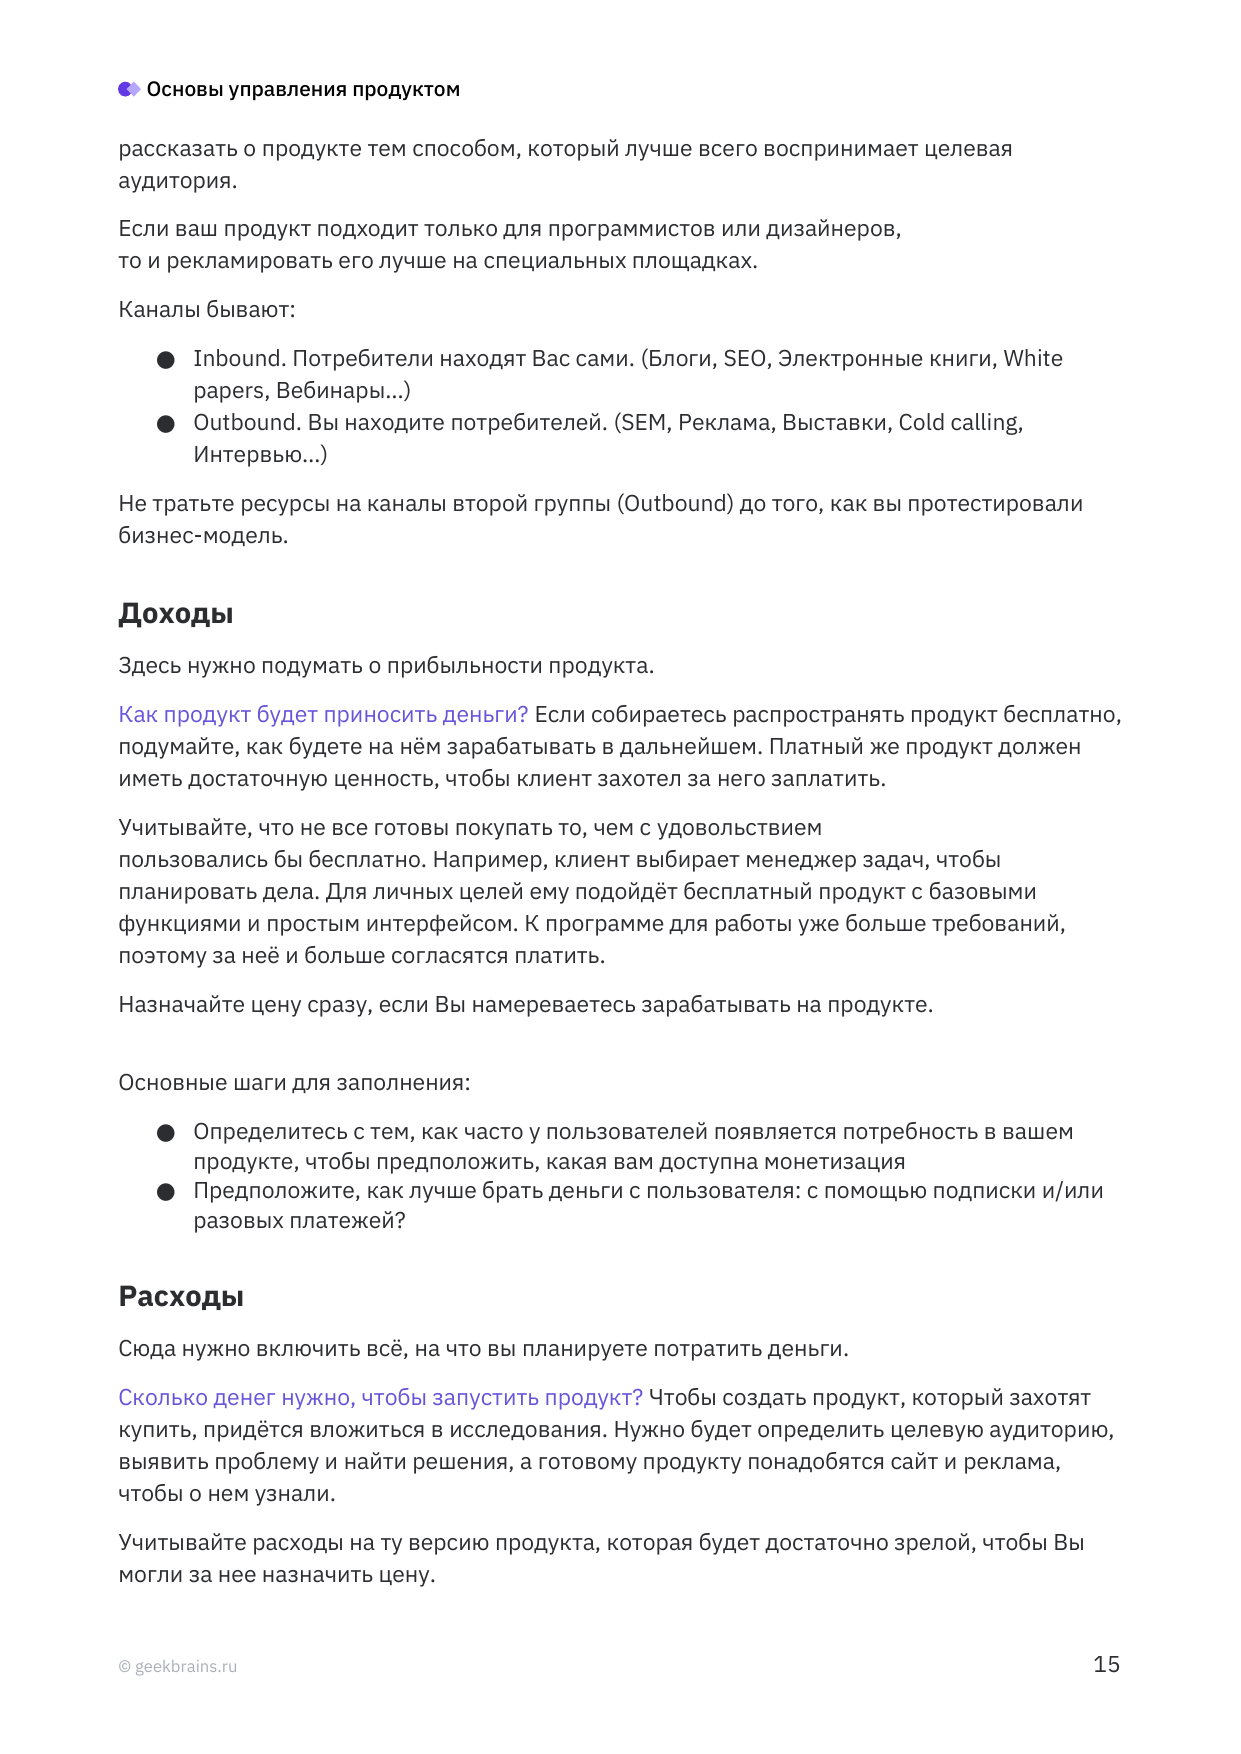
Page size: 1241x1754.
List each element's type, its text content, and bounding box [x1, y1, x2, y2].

list Inbound. Потребители находят Вас сами. (Блоги, SEO, Электронные книги, White papers, Вебинары…) [156, 343, 1122, 405]
list Определитесь с тем, как часто у пользователей появляется потребность в вашем продукте, чтобы предположить, какая вам доступна монетизация [156, 1116, 1122, 1175]
text Как продукт будет приносить деньги? Если собираетесь распространять продукт бесплатно, подумайте, как будете на нём зарабатывать в дальнейшем. Платный же продукт должен иметь достаточную ценность, чтобы клиент захотел за него заплатить. [118, 698, 1122, 792]
text Если ваш продукт подходит только для программистов или дизайнеров, то и рекламировать его лучше на специальных площадках. [118, 213, 1122, 275]
text Учитывайте, что не все готовы покупать то, чем с удовольствием пользовались бы бесплатно. Например, клиент выбирает менеджер задач, чтобы планировать дела. Для личных целей ему подойдёт бесплатный продукт с базовыми функциями и простым интерфейсом. К программе для работы уже больше требований, поэтому за неё и больше согласятся платить. [118, 811, 1122, 969]
text Назначайте цену сразу, если Вы намереваетесь зарабатывать на продукте. [118, 988, 1122, 1018]
text Каналы бывают: [118, 294, 1122, 324]
text Здесь нужно подумать о прибыльности продукта. [118, 650, 1122, 679]
text Сколько денег нужно, чтобы запустить продукт? Чтобы создать продукт, который захотят купить, придётся вложиться в исследования. Нужно будет определить целевую аудиторию, выявить проблему и найти решения, а готовому продукту понадобятся сайт и реклама, чтобы о нем узнали. [118, 1381, 1122, 1507]
subtitle Доходы [118, 594, 1122, 632]
text Сюда нужно включить всё, на что вы планируете потратить деньги. [118, 1333, 1122, 1362]
list Предположите, как лучше брать деньги с пользователя: с помощью подписки и/или разовых платежей? [156, 1175, 1122, 1235]
list Outbound. Вы находите потребителей. (SEM, Реклама, Выставки, Cold calling, Интервью…) [156, 407, 1122, 469]
subtitle Расходы [118, 1277, 1122, 1314]
text Основные шаги для заполнения: [118, 1067, 1122, 1097]
text Учитывайте расходы на ту версию продукта, которая будет достаточно зрелой, чтобы Вы могли за нее назначить цену. [118, 1526, 1122, 1588]
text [118, 132, 1122, 194]
text Не тратьте ресурсы на каналы второй группы (Outbound) до того, как вы протестировали бизнес-модель. [118, 488, 1122, 550]
